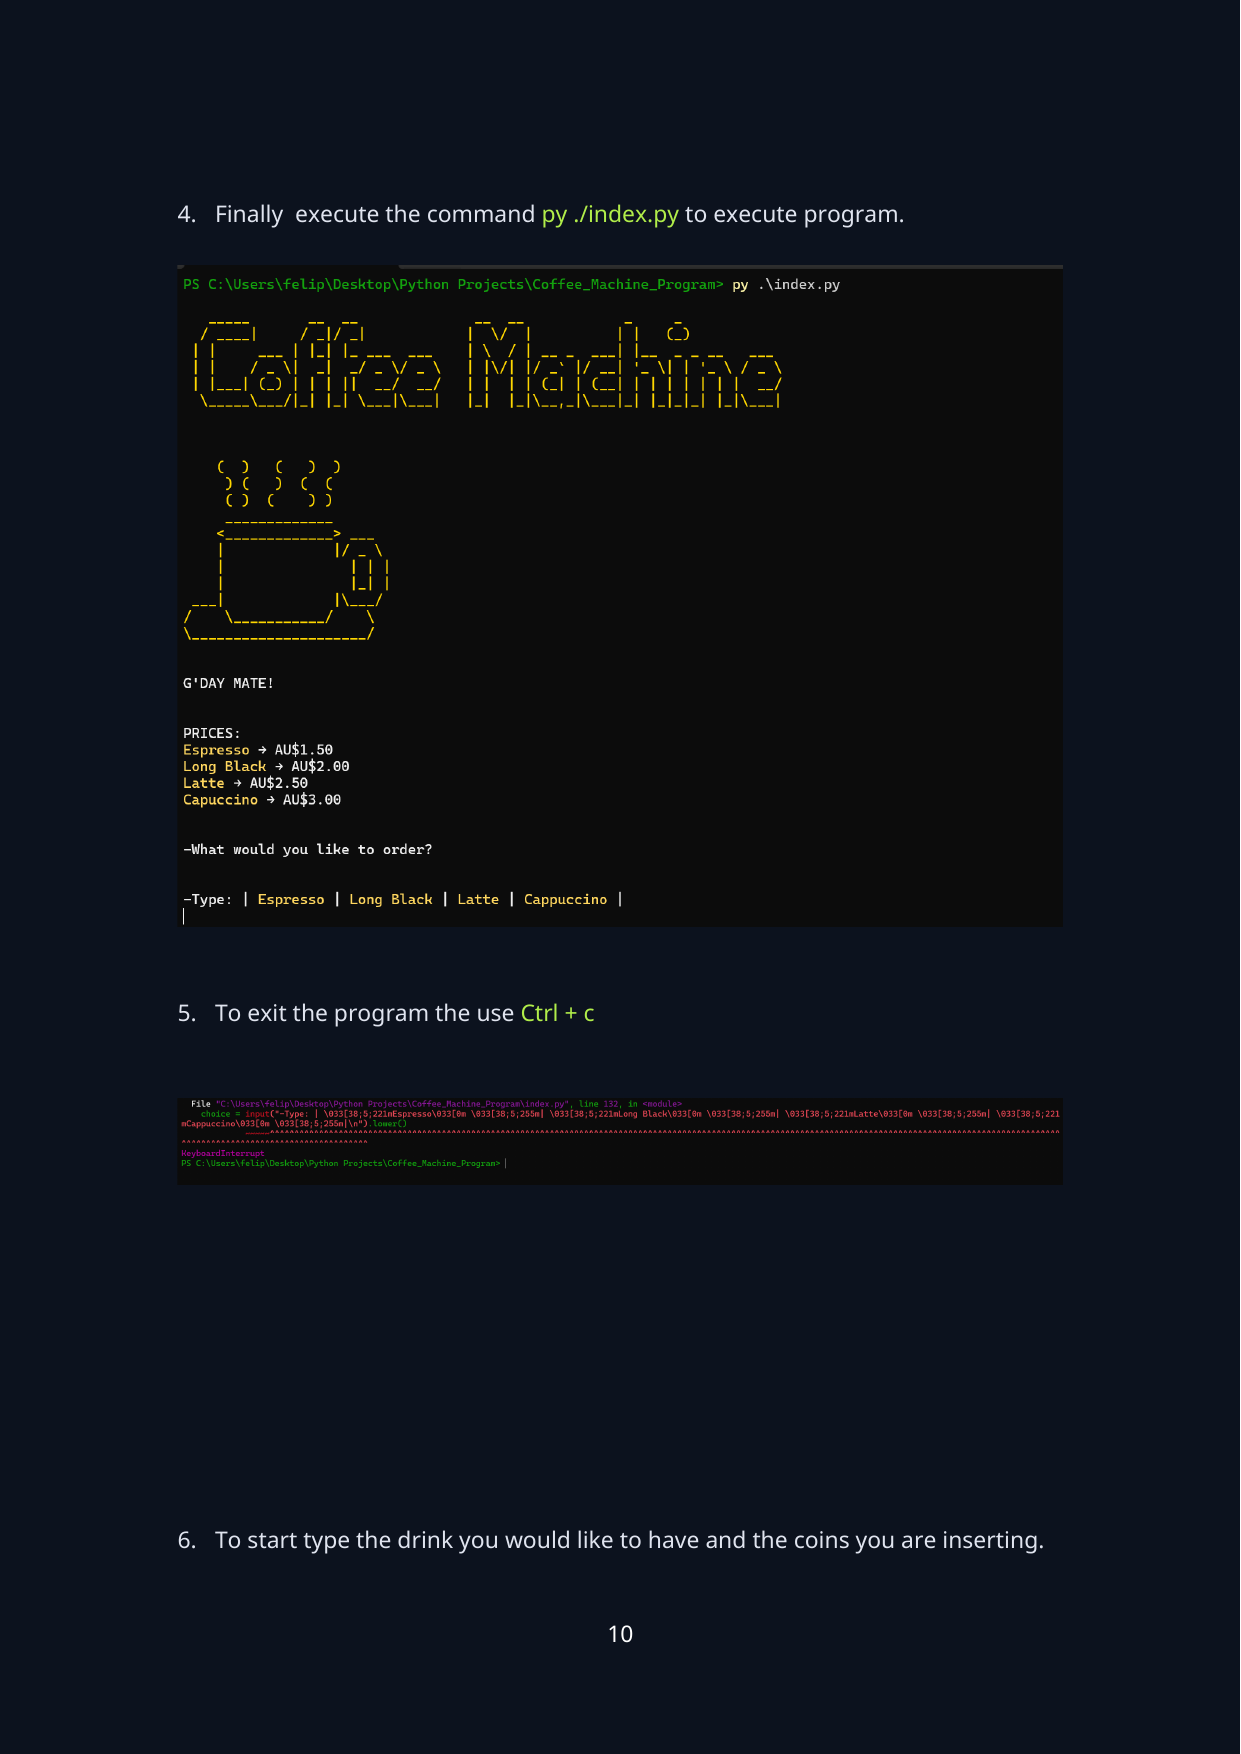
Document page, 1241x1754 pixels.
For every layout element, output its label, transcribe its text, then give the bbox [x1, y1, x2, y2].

picture [177, 265, 1063, 927]
list To start type the drink you would like to have and the coins you are inserting. [177, 1524, 1063, 1556]
list To exit the program the use Ctrl + c [177, 997, 1063, 1028]
picture [177, 1098, 1063, 1185]
list Finally execute the command py ./index.py to execute program. [177, 198, 1063, 229]
